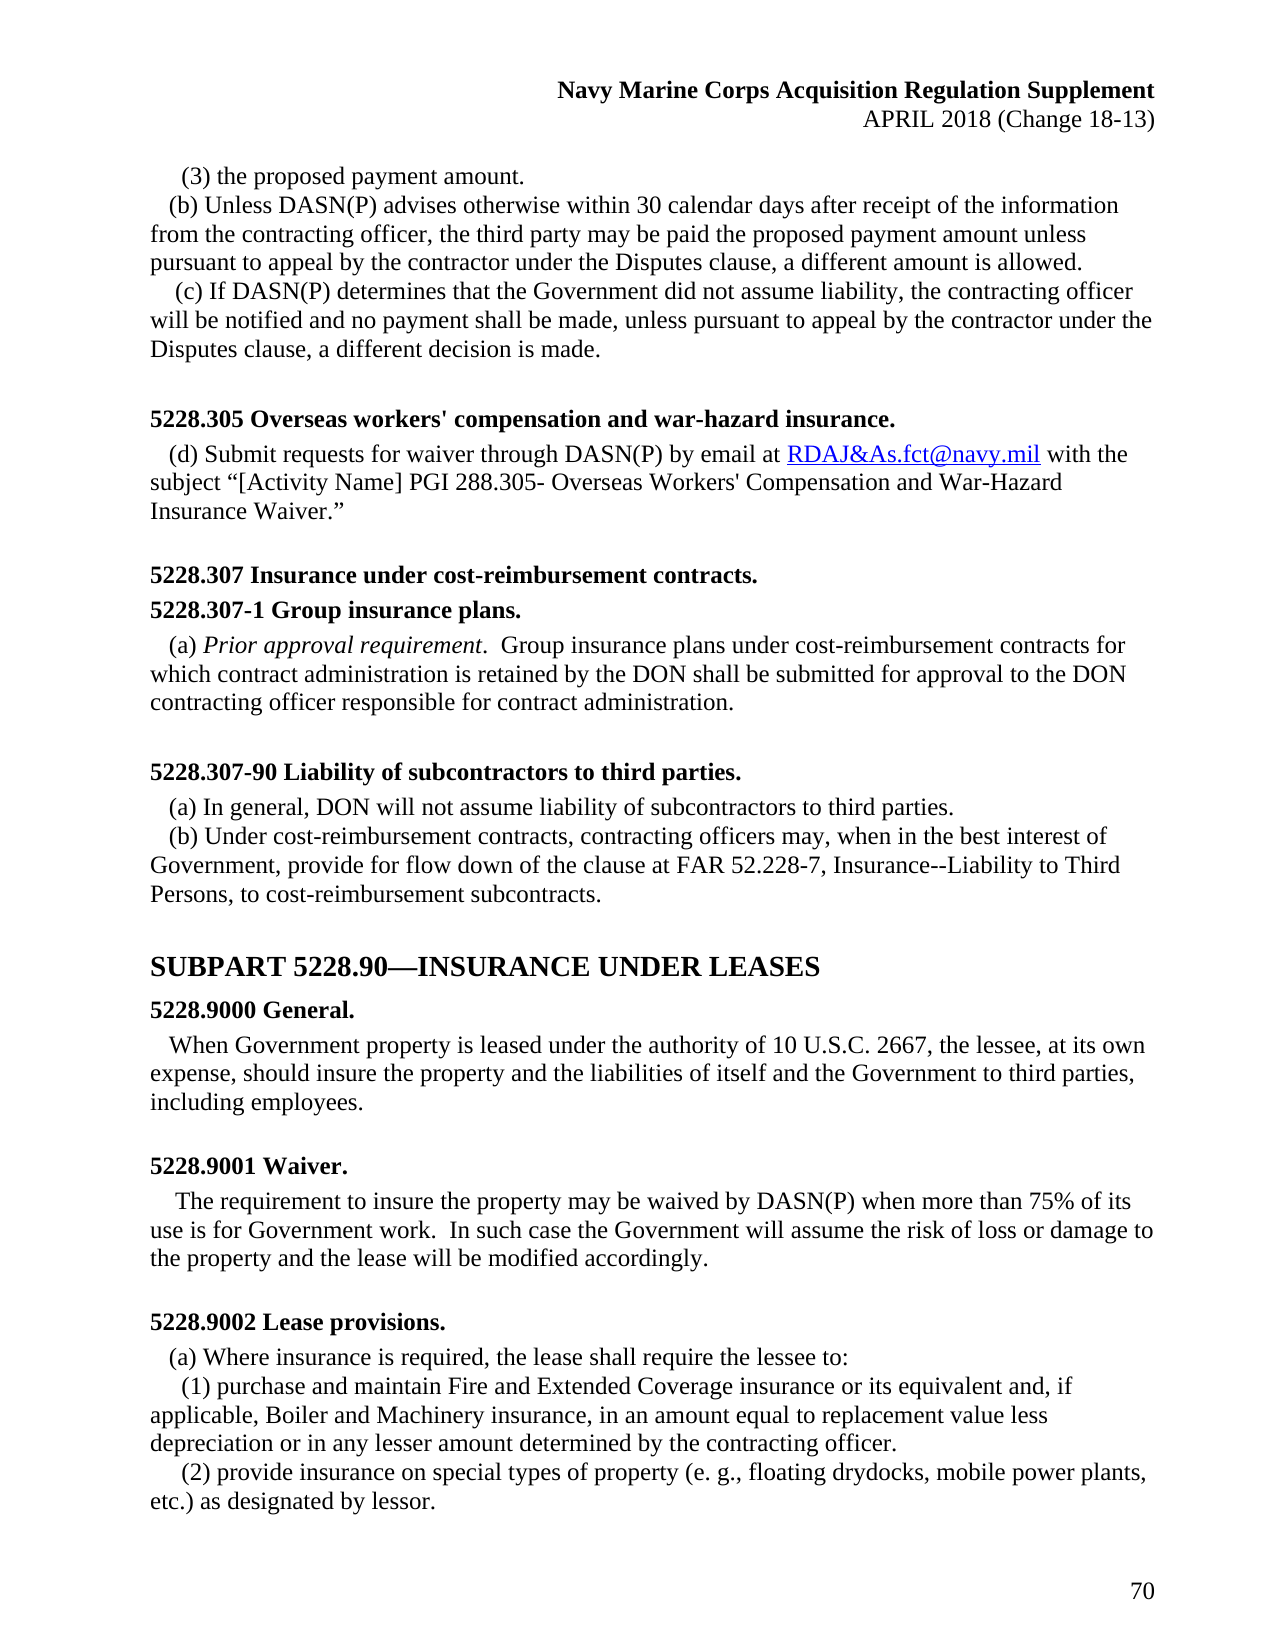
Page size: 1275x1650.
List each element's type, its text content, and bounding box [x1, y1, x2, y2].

subtitle 5228.9001 Waiver. [150, 1151, 1155, 1180]
text (b) Unless DASN(P) advises otherwise within 30 calendar days after receipt of the information from the contracting officer, the third party may be paid the proposed payment amount unless pursuant to appeal by the contractor under the Disputes clause, a different amount is allowed. [150, 190, 1155, 276]
subtitle 5228.307-1 Group insurance plans. [150, 595, 1155, 624]
text (d) Submit requests for waiver through DASN(P) by email at RDAJ&As.fct@navy.mil with the subject “[Activity Name] PGI 288.305- Overseas Workers' Compensation and War-Hazard Insurance Waiver.” [150, 439, 1155, 525]
text (c) If DASN(P) determines that the Government did not assume liability, the contracting officer will be notified and no payment shall be made, unless pursuant to appeal by the contractor under the Disputes clause, a different decision is made. [150, 276, 1155, 362]
text (a) In general, DON will not assume liability of subcontractors to third parties. [150, 792, 1155, 821]
text (2) provide insurance on special types of property (e. g., floating drydocks, mobile power plants, etc.) as designated by lessor. [150, 1457, 1155, 1515]
text When Government property is leased under the authority of 10 U.S.C. 2667, the lessee, at its own expense, should insure the property and the liabilities of itself and the Government to third parties, including employees. [150, 1030, 1155, 1116]
text (a) Where insurance is required, the lease shall require the lessee to: [150, 1342, 1155, 1371]
text (b) Under cost-reimbursement contracts, contracting officers may, when in the best interest of Government, provide for flow down of the clause at FAR 52.228-7, Insurance--Liability to Third Persons, to cost-reimbursement subcontracts. [150, 821, 1155, 907]
text (a) Prior approval requirement. Group insurance plans under cost-reimbursement contracts for which contract administration is retained by the DON shall be submitted for approval to the DON contracting officer responsible for contract administration. [150, 630, 1155, 716]
subtitle 5228.307 Insurance under cost-reimbursement contracts. [150, 560, 1155, 589]
subtitle SUBPART 5228.90—INSURANCE UNDER LEASES [150, 949, 1155, 982]
subtitle 5228.305 Overseas workers' compensation and war-hazard insurance. [150, 404, 1155, 432]
text (1) purchase and maintain Fire and Extended Coverage insurance or its equivalent and, if applicable, Boiler and Machinery insurance, in an amount equal to replacement value less depreciation or in any lesser amount determined by the contracting officer. [150, 1371, 1155, 1457]
subtitle 5228.9002 Lease provisions. [150, 1307, 1155, 1336]
subtitle 5228.307-90 Liability of subcontractors to third parties. [150, 757, 1155, 786]
text The requirement to insure the property may be waived by DASN(P) when more than 75% of its use is for Government work. In such case the Government will assume the risk of loss or damage to the property and the lease will be modified accordingly. [150, 1186, 1155, 1272]
subtitle 5228.9000 General. [150, 995, 1155, 1023]
text (3) the proposed payment amount. [150, 161, 1155, 190]
